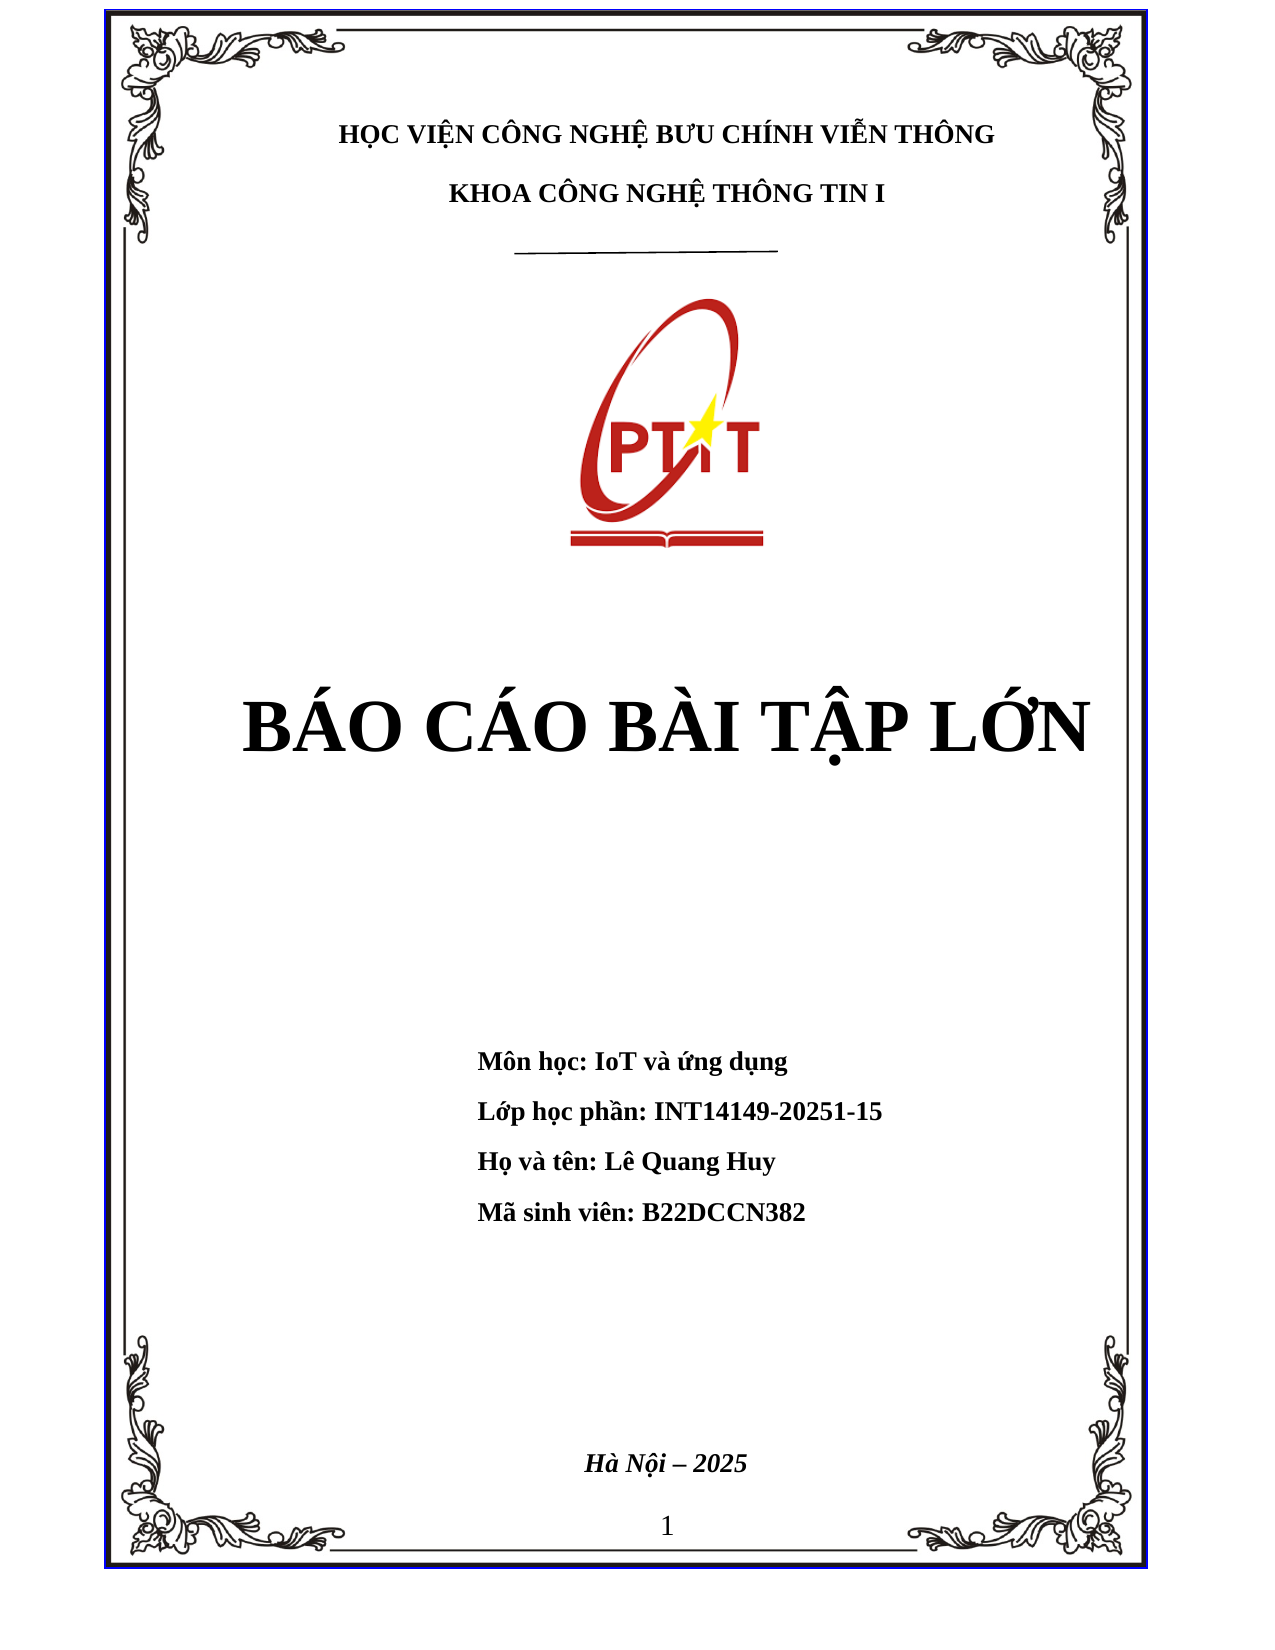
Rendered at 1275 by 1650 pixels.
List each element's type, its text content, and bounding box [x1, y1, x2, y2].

text Hà Nội – 2025 [177, 1447, 1157, 1478]
text BÁO CÁO BÀI TẬP LỚN [177, 682, 1157, 768]
text HỌC VIỆN CÔNG NGHỆ BƯU CHÍNH VIỄN THÔNG [177, 118, 1157, 149]
text Mã sinh viên: B22DCCN382 [477, 1196, 1157, 1227]
picture [106, 10, 1146, 1567]
text Họ và tên: Lê Quang Huy [477, 1145, 1157, 1177]
text Lớp học phần: INT14149-20251-15 [477, 1095, 1157, 1126]
text KHOA CÔNG NGHỆ THÔNG TIN I [177, 177, 1157, 208]
text Môn học: IoT và ứng dụng [477, 1045, 1157, 1076]
